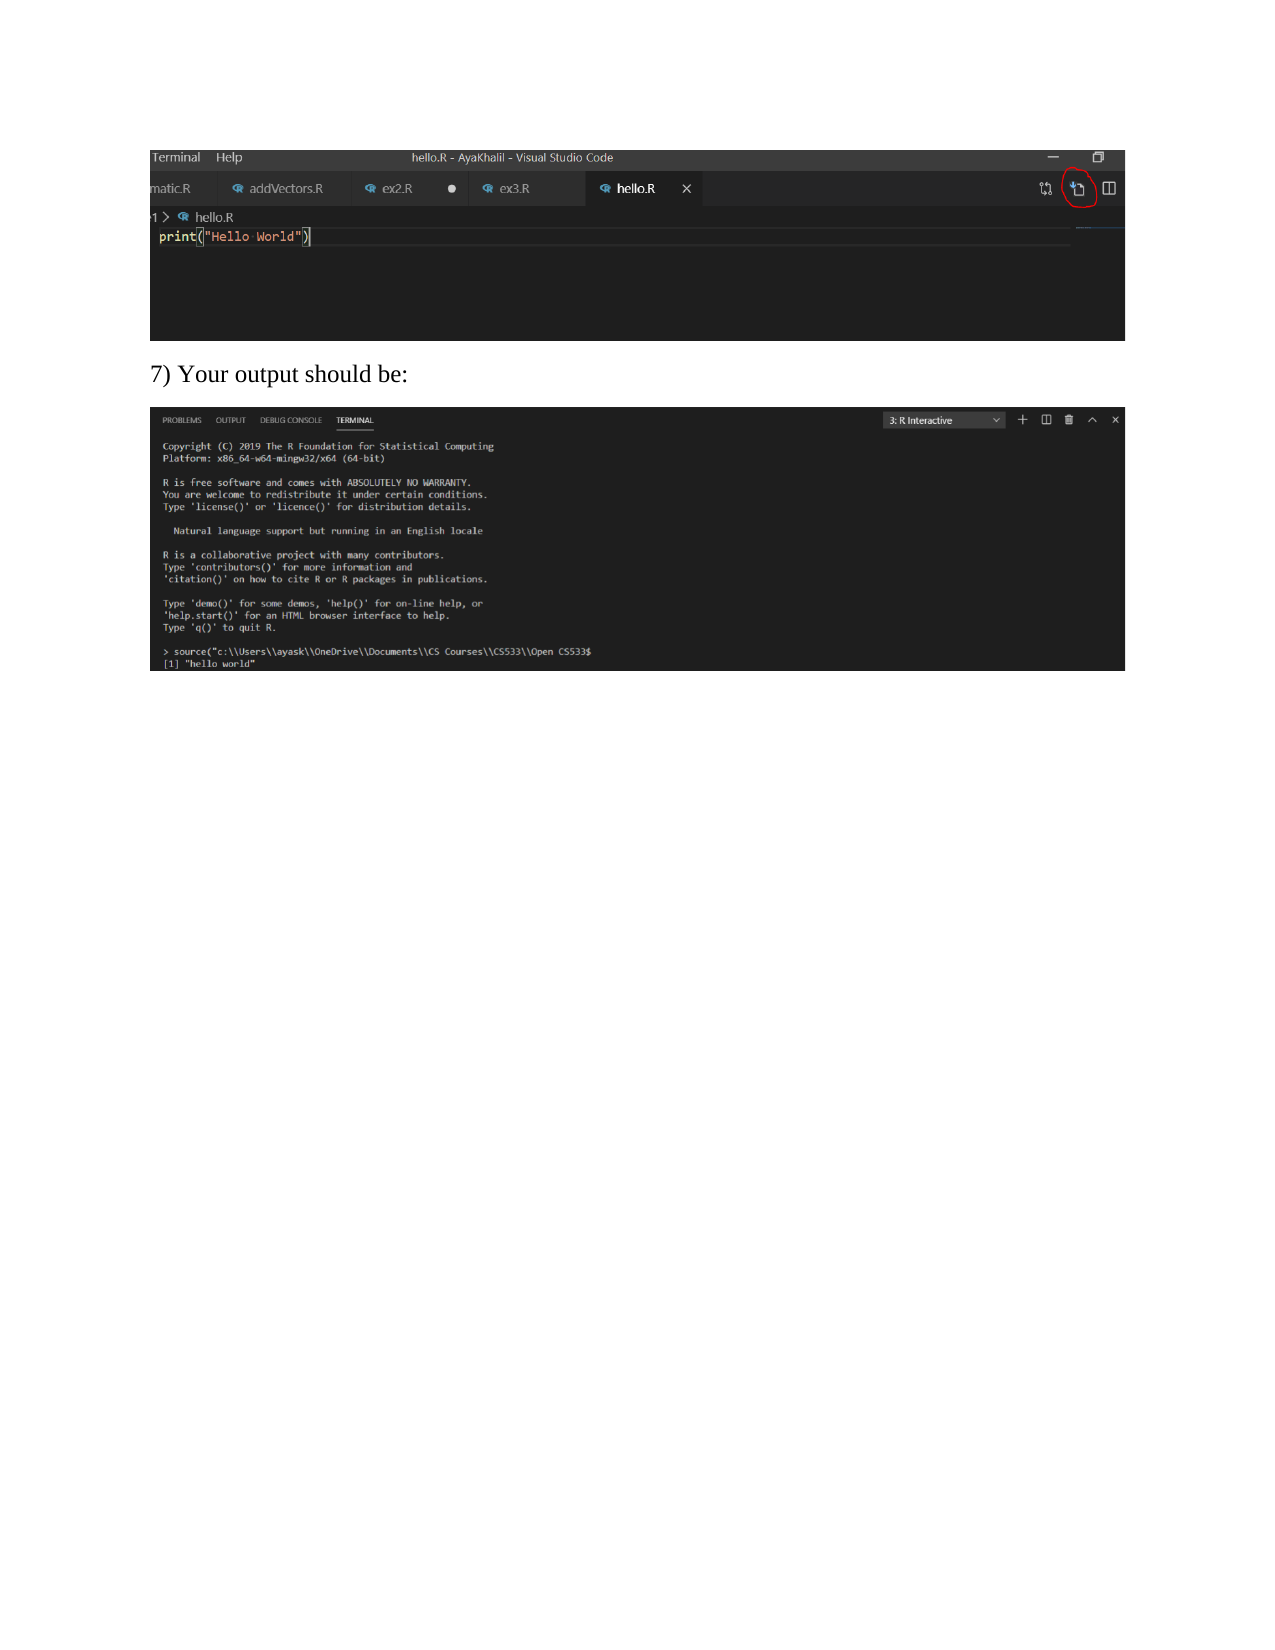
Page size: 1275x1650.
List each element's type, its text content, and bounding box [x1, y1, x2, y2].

picture [150, 407, 1125, 671]
picture [150, 150, 1125, 341]
text 7) Your output should be: [150, 359, 1125, 388]
